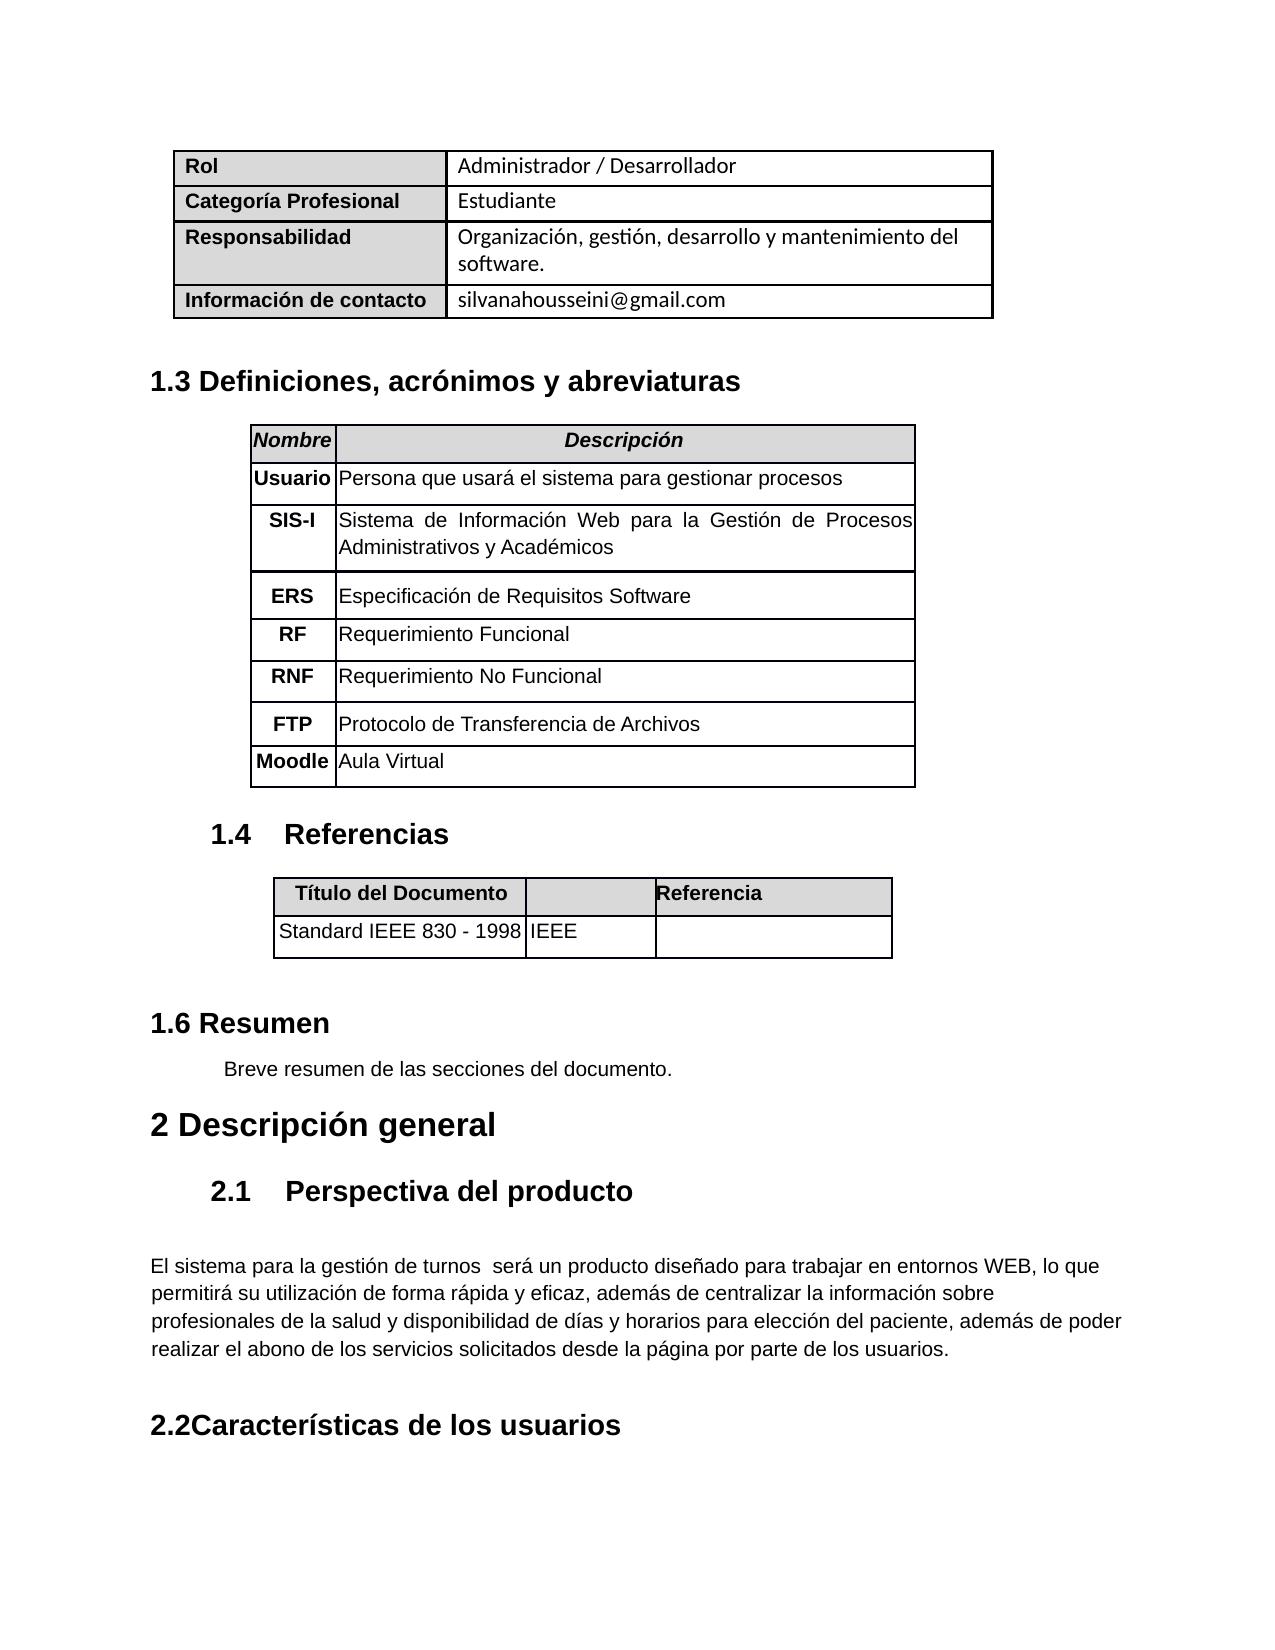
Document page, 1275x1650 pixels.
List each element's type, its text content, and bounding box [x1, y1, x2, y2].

text 2.1 Perspectiva del producto [150, 1180, 1125, 1207]
table_cell RNF [252, 662, 335, 701]
table_cell ERS [252, 573, 335, 618]
table_cell SIS-I [252, 506, 335, 570]
text El sistema para la gestión de turnos será un producto diseñado para trabajar en entornos WEB, lo que permitirá su utilización de forma rápida y eficaz, además de centralizar la información sobre profesionales de la salud y disponibilidad de días y horarios para elección del paciente, además de poder realizar el abono de los servicios solicitados desde la página por parte de los usuarios. [150, 1251, 1124, 1362]
table_cell Categoría Profesional [175, 187, 445, 220]
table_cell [448, 223, 991, 284]
table_cell Moodle [252, 747, 335, 786]
table_header Referencia [657, 879, 891, 915]
table_cell Información de contacto [175, 286, 445, 317]
table_cell Rol [175, 152, 445, 185]
text 1.3 Definiciones, acrónimos y abreviaturas [150, 370, 1125, 397]
text 2.2Características de los usuarios [150, 1414, 1125, 1441]
table_header Nombre [252, 426, 335, 462]
table_header Descripción [337, 426, 914, 462]
text 1.6 Resumen [150, 1012, 1125, 1039]
table_cell Requerimiento Funcional [337, 620, 914, 659]
table_cell Requerimiento No Funcional [337, 662, 914, 701]
table_cell RF [252, 620, 335, 659]
table_cell Estudiante [448, 187, 991, 220]
text Breve resumen de las secciones del documento. [224, 1054, 1124, 1082]
table_header [527, 879, 655, 915]
table_cell Administrador / Desarrollador [448, 152, 991, 185]
table_cell [657, 917, 891, 957]
table_cell IEEE [527, 917, 655, 957]
table_cell Protocolo de Transferencia de Archivos [337, 703, 914, 744]
text 1.4 Referencias [150, 823, 1125, 850]
table_header Título del Documento [275, 879, 525, 915]
table_cell Persona que usará el sistema para gestionar procesos [337, 464, 914, 504]
table_cell Responsabilidad [175, 223, 445, 284]
table_cell Usuario [252, 464, 335, 504]
table_cell FTP [252, 703, 335, 744]
text 2 Descripción general [150, 1115, 1125, 1142]
table_cell Standard IEEE 830 - 1998 [275, 917, 525, 957]
table_cell silvanahousseini@gmail.com [448, 286, 991, 317]
table_cell Aula Virtual [337, 747, 914, 786]
table_cell Sistema de Información Web para la Gestión de Procesos Administrativos y Académicos [337, 506, 914, 570]
table_cell Especificación de Requisitos Software [337, 573, 914, 618]
